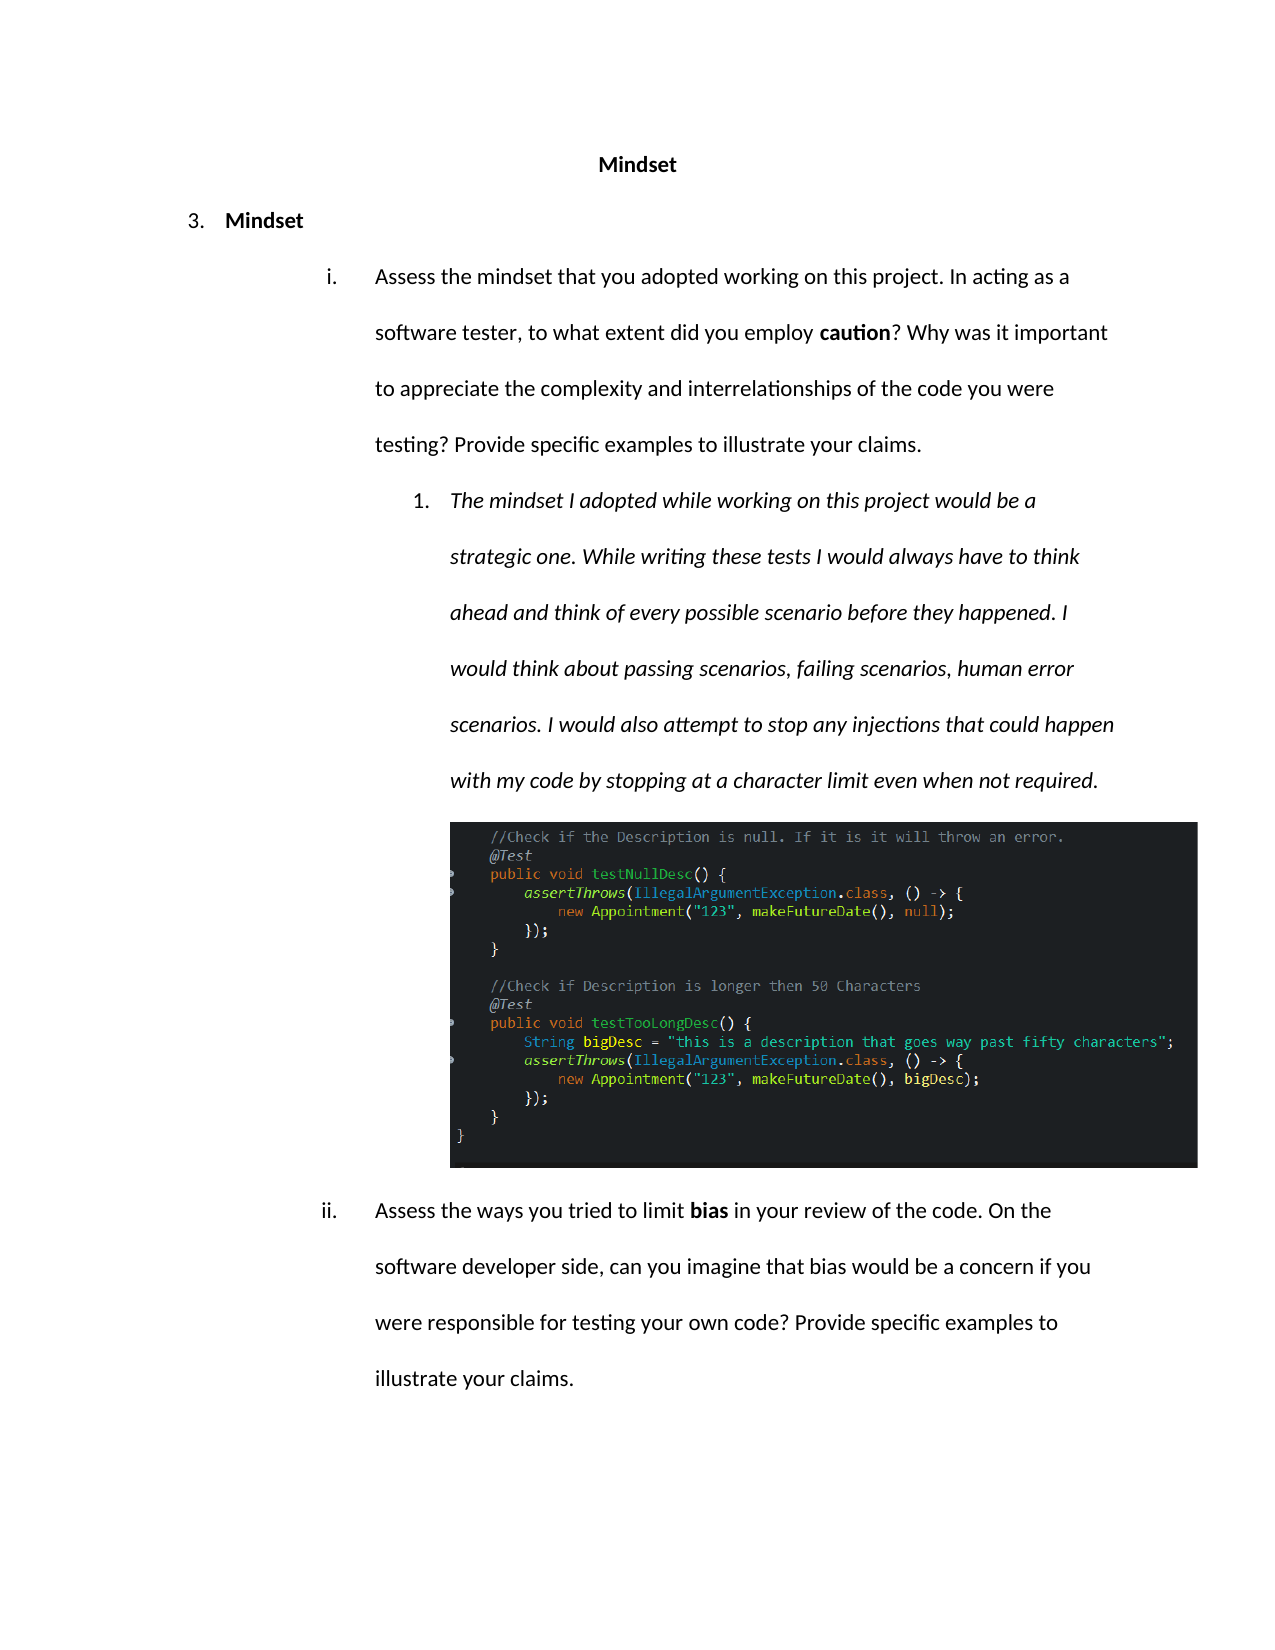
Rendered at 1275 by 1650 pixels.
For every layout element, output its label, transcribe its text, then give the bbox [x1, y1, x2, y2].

list Mindset [187, 206, 1125, 234]
list Assess the ways you tried to limit bias in your review of the code. On the software developer side, can you imagine that bias would be a concern if you were responsible for testing your own code? Provide specific examples to illustrate your claims. [337, 1196, 1125, 1392]
subtitle Mindset [150, 150, 1125, 178]
picture [450, 822, 1198, 1168]
list Assess the mindset that you adopted working on this project. In acting as a software tester, to what extent did you employ caution? Why was it important to appreciate the complexity and interrelationships of the code you were testing? Provide specific examples to illustrate your claims. [337, 262, 1125, 458]
